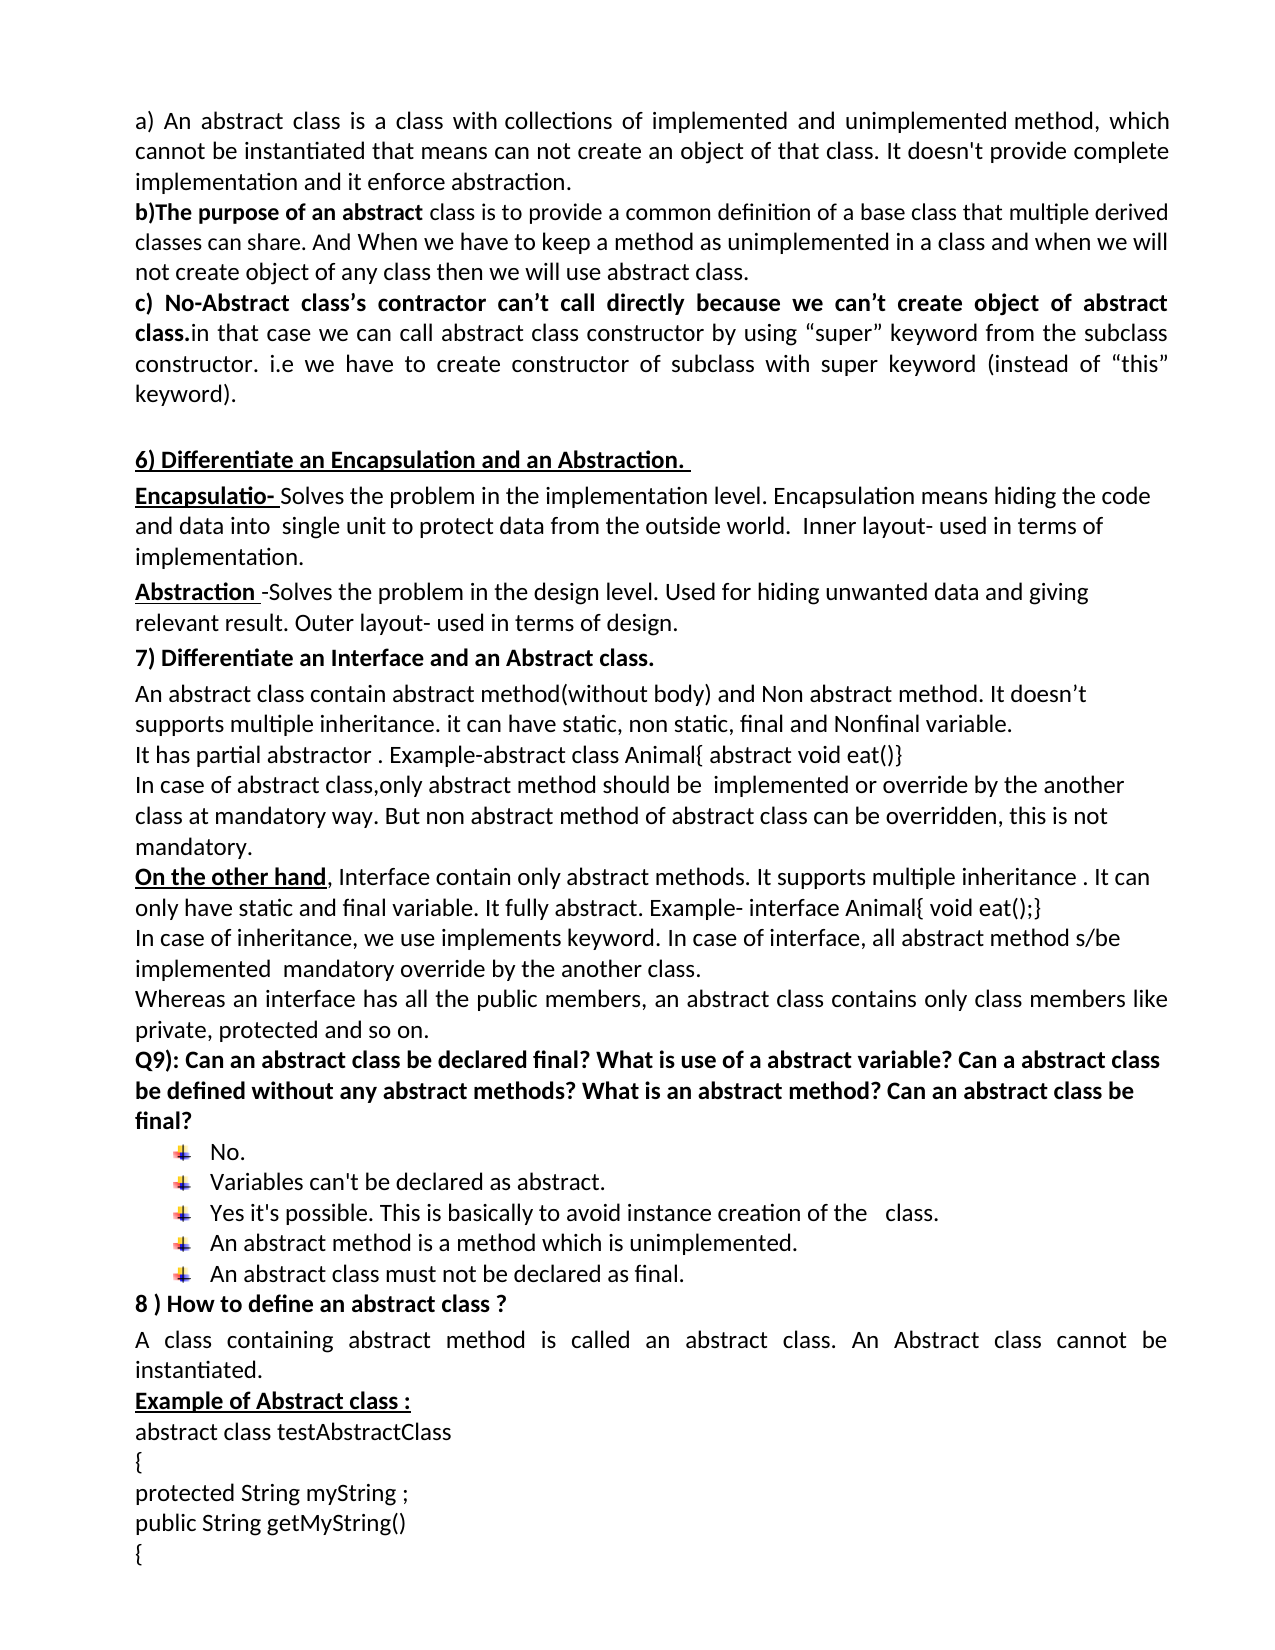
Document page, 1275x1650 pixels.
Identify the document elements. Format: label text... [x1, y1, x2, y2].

picture [173, 1204, 191, 1222]
text Whereas an interface has all the public members, an abstract class contains only class members like private, protected and so on. [135, 983, 1170, 1044]
subtitle 8 ) How to define an abstract class ? [135, 1288, 1170, 1319]
text b)The purpose of an abstract class is to provide a common definition of a base class that multiple derived classes can share. And When we have to keep a method as unimplemented in a class and when we will not create object of any class then we will use abstract class. [135, 197, 1170, 287]
picture [173, 1174, 191, 1191]
text In case of inheritance, we use implements keyword. In case of interface, all abstract method s/be implemented mandatory override by the another class. [135, 922, 1170, 983]
text An abstract class contain abstract method(without body) and Non abstract method. It doesn’t supports multiple inheritance. it can have static, non static, final and Nonfinal variable. [135, 678, 1170, 739]
text Q9): Can an abstract class be declared final? What is use of a abstract variable? Can a abstract class be defined without any abstract methods? What is an abstract method? Can an abstract class be final? [135, 1044, 1170, 1136]
text It has partial abstractor . Example-abstract class Animal{ abstract void eat()} [135, 739, 1170, 770]
list Yes it's possible. This is basically to avoid instance creation of the class. [172, 1197, 1170, 1227]
list An abstract class must not be declared as final. [172, 1258, 1170, 1288]
list An abstract method is a method which is unimplemented. [172, 1227, 1170, 1258]
picture [173, 1143, 191, 1161]
text On the other hand, Interface contain only abstract methods. It supports multiple inheritance . It can only have static and final variable. It fully abstract. Example- interface Animal{ void eat();} [135, 861, 1170, 922]
text a) An abstract class is a class with collections of implemented and unimplemented method, which cannot be instantiated that means can not create an object of that class. It doesn't provide complete implementation and it enforce abstraction. [135, 105, 1170, 197]
text A class containing abstract method is called an abstract class. An Abstract class cannot be instantiated. Example of Abstract class : [135, 1324, 1170, 1416]
text c) No-Abstract class’s contractor can’t call directly because we can’t create object of abstract class.in that case we can call abstract class constructor by using “super” keyword from the subclass constructor. i.e we have to create constructor of subclass with super keyword (instead of “this” keyword). [135, 287, 1170, 409]
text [135, 1416, 1170, 1568]
subtitle Abstraction -Solves the problem in the design level. Used for hiding unwanted data and giving relevant result. Outer layout- used in terms of design. [135, 577, 1170, 638]
subtitle 6) Differentiate an Encapsulation and an Abstraction. [135, 444, 1170, 475]
list No. [172, 1136, 1170, 1166]
picture [173, 1235, 191, 1252]
subtitle 7) Differentiate an Interface and an Abstract class. [135, 643, 1170, 673]
picture [173, 1265, 191, 1283]
subtitle Encapsulatio- Solves the problem in the implementation level. Encapsulation means hiding the code and data into single unit to protect data from the outside world. Inner layout- used in terms of implementation. [135, 480, 1170, 572]
list Variables can't be declared as abstract. [172, 1166, 1170, 1197]
text In case of abstract class,only abstract method should be implemented or override by the another class at mandatory way. But non abstract method of abstract class can be overridden, this is not mandatory. [135, 770, 1170, 861]
